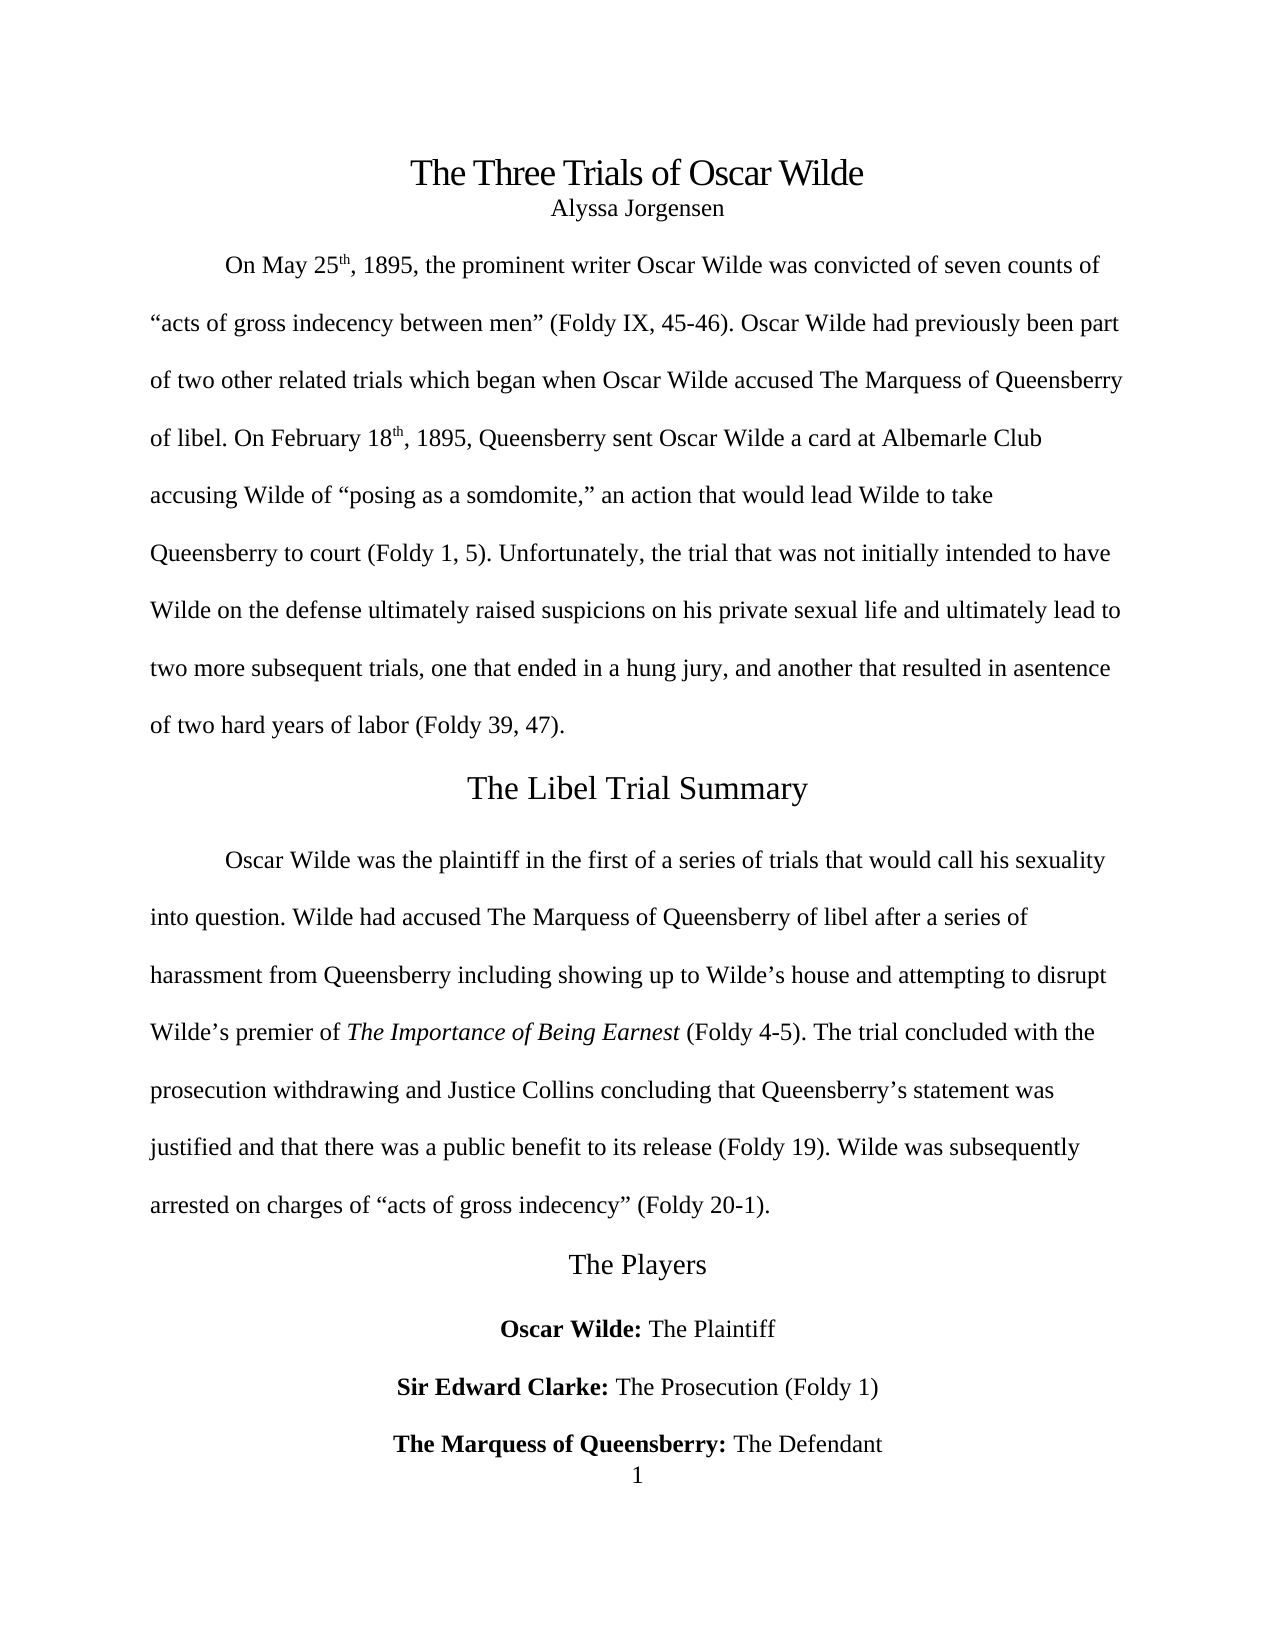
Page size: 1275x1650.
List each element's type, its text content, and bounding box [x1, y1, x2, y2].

subtitle The Players [150, 1247, 1125, 1281]
text Oscar Wilde was the plaintiff in the first of a series of trials that would call his sexuality into question. Wilde had accused The Marquess of Queensberry of libel after a series of harassment from Queensberry including showing up to Wilde’s house and attempting to disrupt Wilde’s premier of The Importance of Being Earnest (Foldy 4-5). The trial concluded with the prosecution withdrawing and Justice Collins concluding that Queensberry’s statement was justified and that there was a public benefit to its release (Foldy 19). Wilde was subsequently arrested on charges of “acts of gross indecency” (Foldy 20-1). [150, 845, 1125, 1218]
text Sir Edward Clarke: The Prosecution (Foldy 1) [150, 1372, 1125, 1401]
text On May 25th, 1895, the prominent writer Oscar Wilde was convicted of seven counts of “acts of gross indecency between men” (Foldy IX, 45-46). Oscar Wilde had previously been part of two other related trials which began when Oscar Wilde accused The Marquess of Queensberry of libel. On February 18th, 1895, Queensberry sent Oscar Wilde a card at Albemarle Club accusing Wilde of “posing as a somdomite,” an action that would lead Wilde to take Queensberry to court (Foldy 1, 5). Unfortunately, the trial that was not initially intended to have Wilde on the defense ultimately raised suspicions on his private sexual life and ultimately lead to two more subsequent trials, one that ended in a hung jury, and another that resulted in asentence of two hard years of labor (Foldy 39, 47). [150, 251, 1125, 739]
text The Marquess of Queensberry: The Defendant [150, 1429, 1125, 1458]
subtitle The Libel Trial Summary [150, 768, 1125, 806]
text Oscar Wilde: The Plaintiff [150, 1314, 1125, 1343]
title The Three Trials of Oscar Wilde [150, 150, 1125, 193]
text Alyssa Jorgensen [150, 193, 1125, 222]
